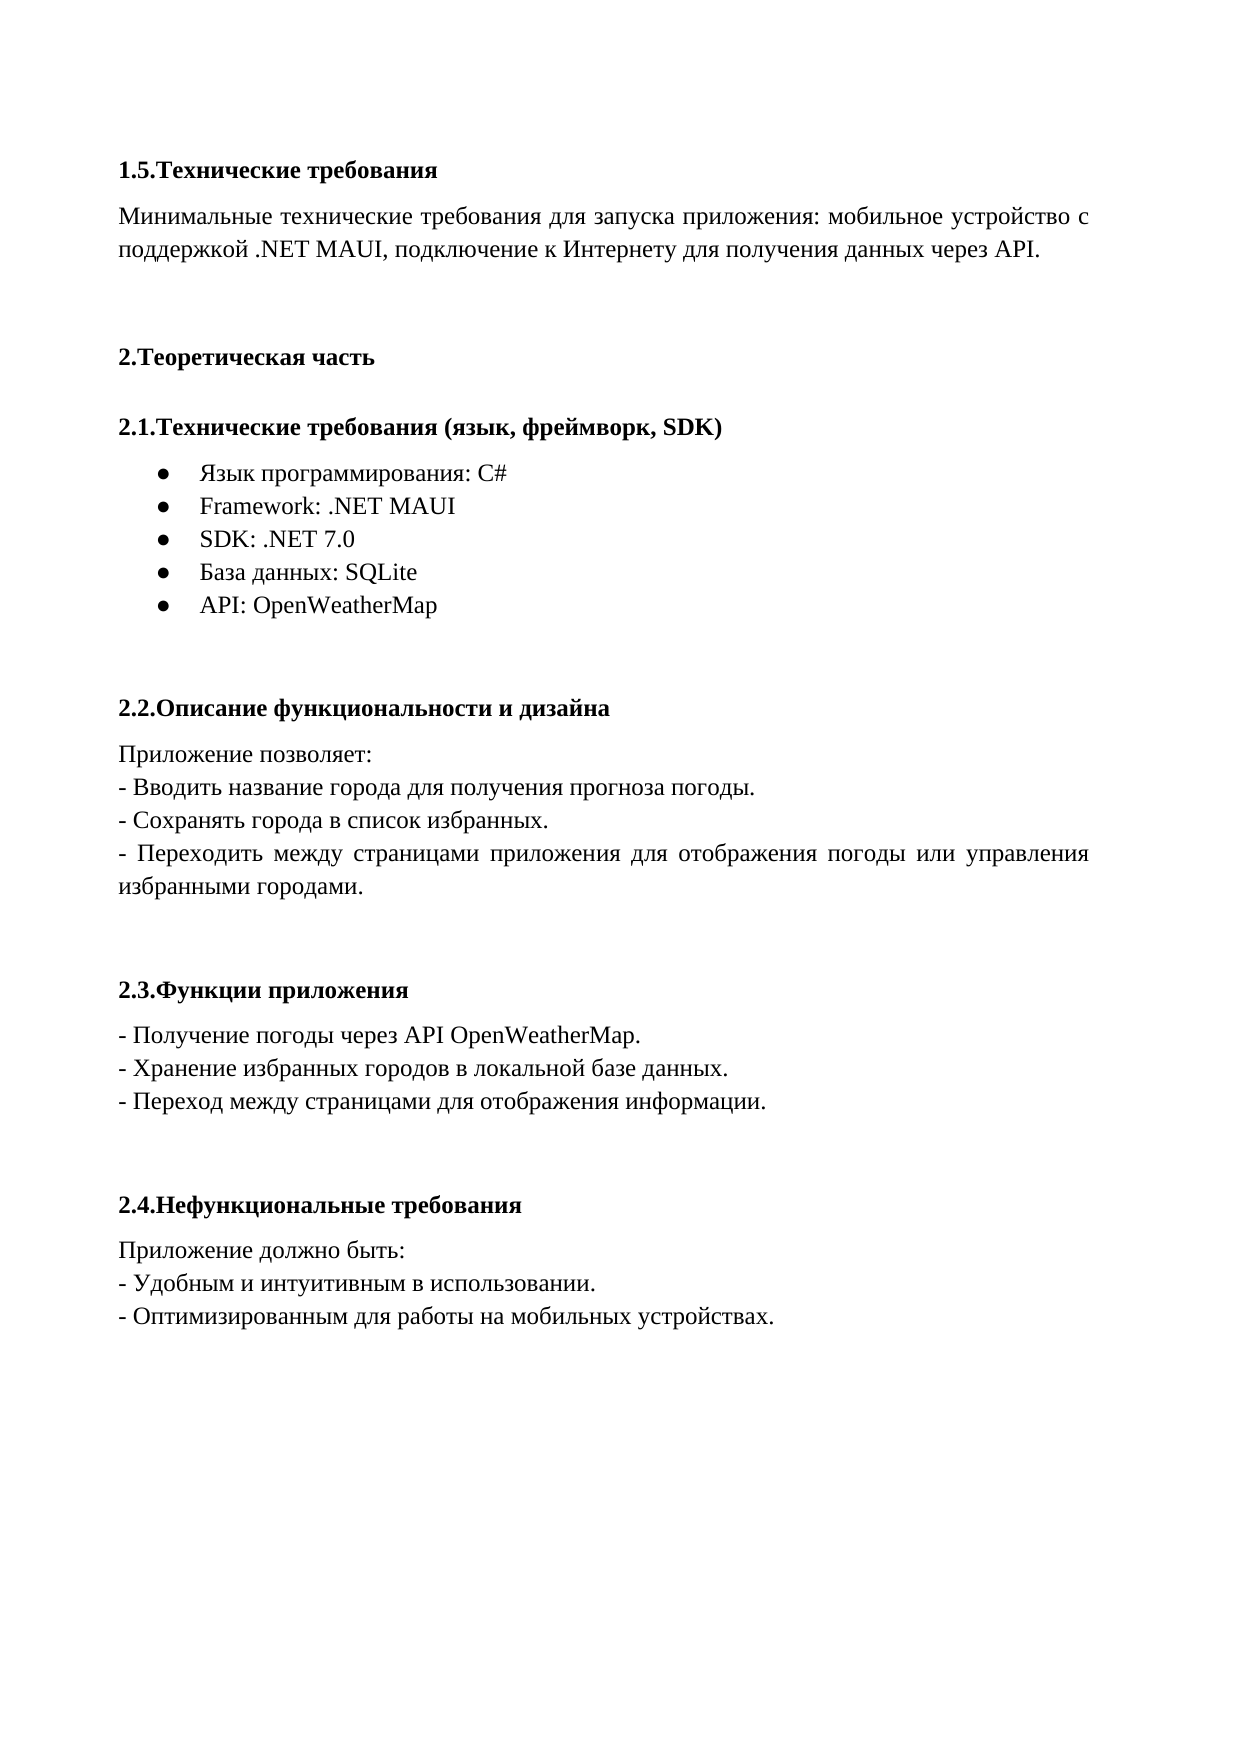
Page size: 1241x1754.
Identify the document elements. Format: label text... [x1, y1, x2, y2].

subtitle 1.5.Технические требования [118, 156, 1090, 184]
text Приложение позволяет: [118, 739, 1090, 768]
subtitle 2.4.Нефункциональные требования [118, 1190, 1090, 1218]
text - Оптимизированным для работы на мобильных устройствах. [118, 1301, 1090, 1330]
text - Сохранять города в список избранных. [118, 805, 1090, 834]
subtitle 2.1.Технические требования (язык, фреймворк, SDK) [118, 412, 1090, 441]
list API: OpenWeatherMap [156, 590, 1090, 619]
text - Вводить название города для получения прогноза погоды. [118, 772, 1090, 801]
text - Удобным и интуитивным в использовании. [118, 1268, 1090, 1297]
subtitle 2.3.Функции приложения [118, 975, 1090, 1003]
list Framework: .NET MAUI [156, 491, 1090, 520]
subtitle 2.2.Описание функциональности и дизайна [118, 693, 1090, 722]
text - Переходить между страницами приложения для отображения погоды или управления избранными городами. [118, 838, 1090, 900]
text Минимальные технические требования для запуска приложения: мобильное устройство с поддержкой .NET MAUI, подключение к Интернету для получения данных через API. [118, 201, 1090, 263]
text - Хранение избранных городов в локальной базе данных. [118, 1053, 1090, 1082]
list База данных: SQLite [156, 557, 1090, 586]
list SDK: .NET 7.0 [156, 524, 1090, 553]
list Язык программирования: C# [156, 458, 1090, 487]
subtitle 2.Теоретическая часть [118, 342, 1090, 371]
text - Переход между страницами для отображения информации. [118, 1086, 1090, 1115]
text - Получение погоды через API OpenWeatherMap. [118, 1020, 1090, 1049]
text Приложение должно быть: [118, 1235, 1090, 1264]
